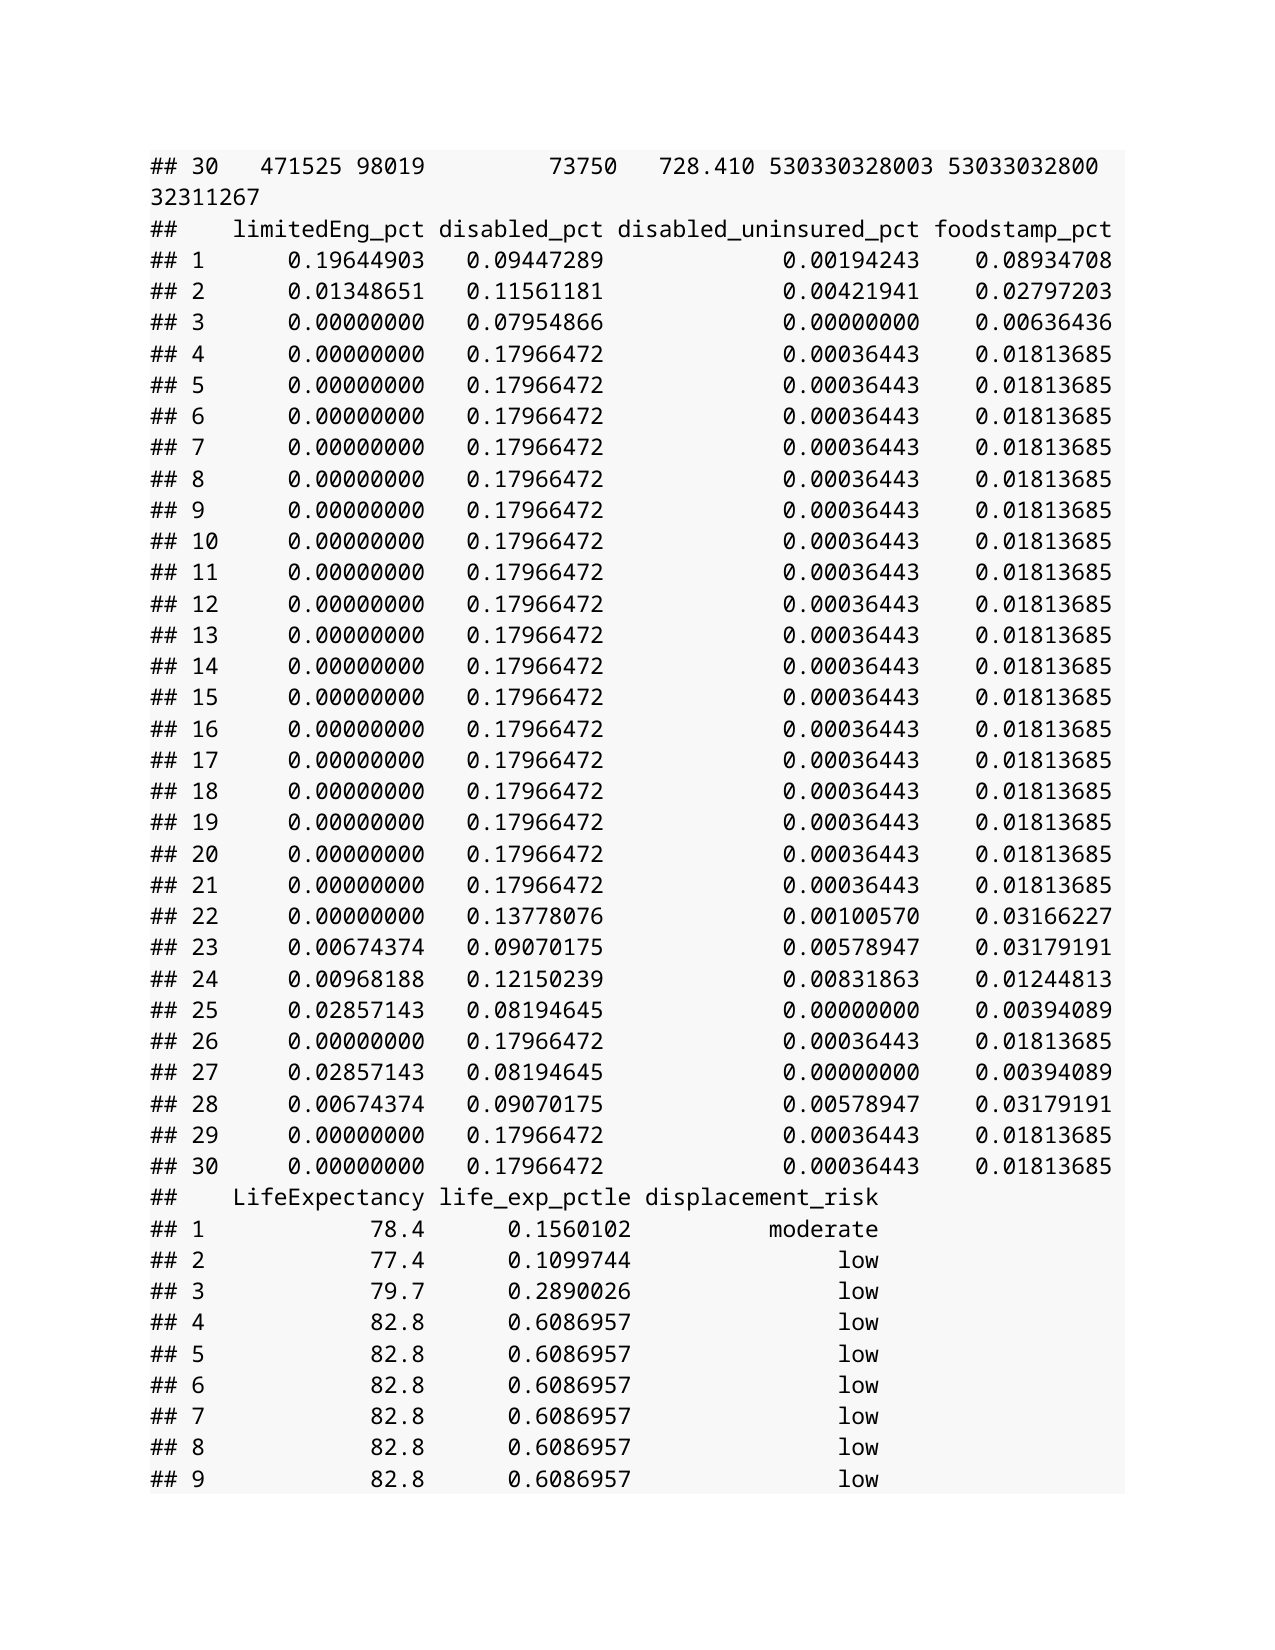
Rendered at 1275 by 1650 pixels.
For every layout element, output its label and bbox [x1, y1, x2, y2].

text [150, 150, 1125, 1494]
